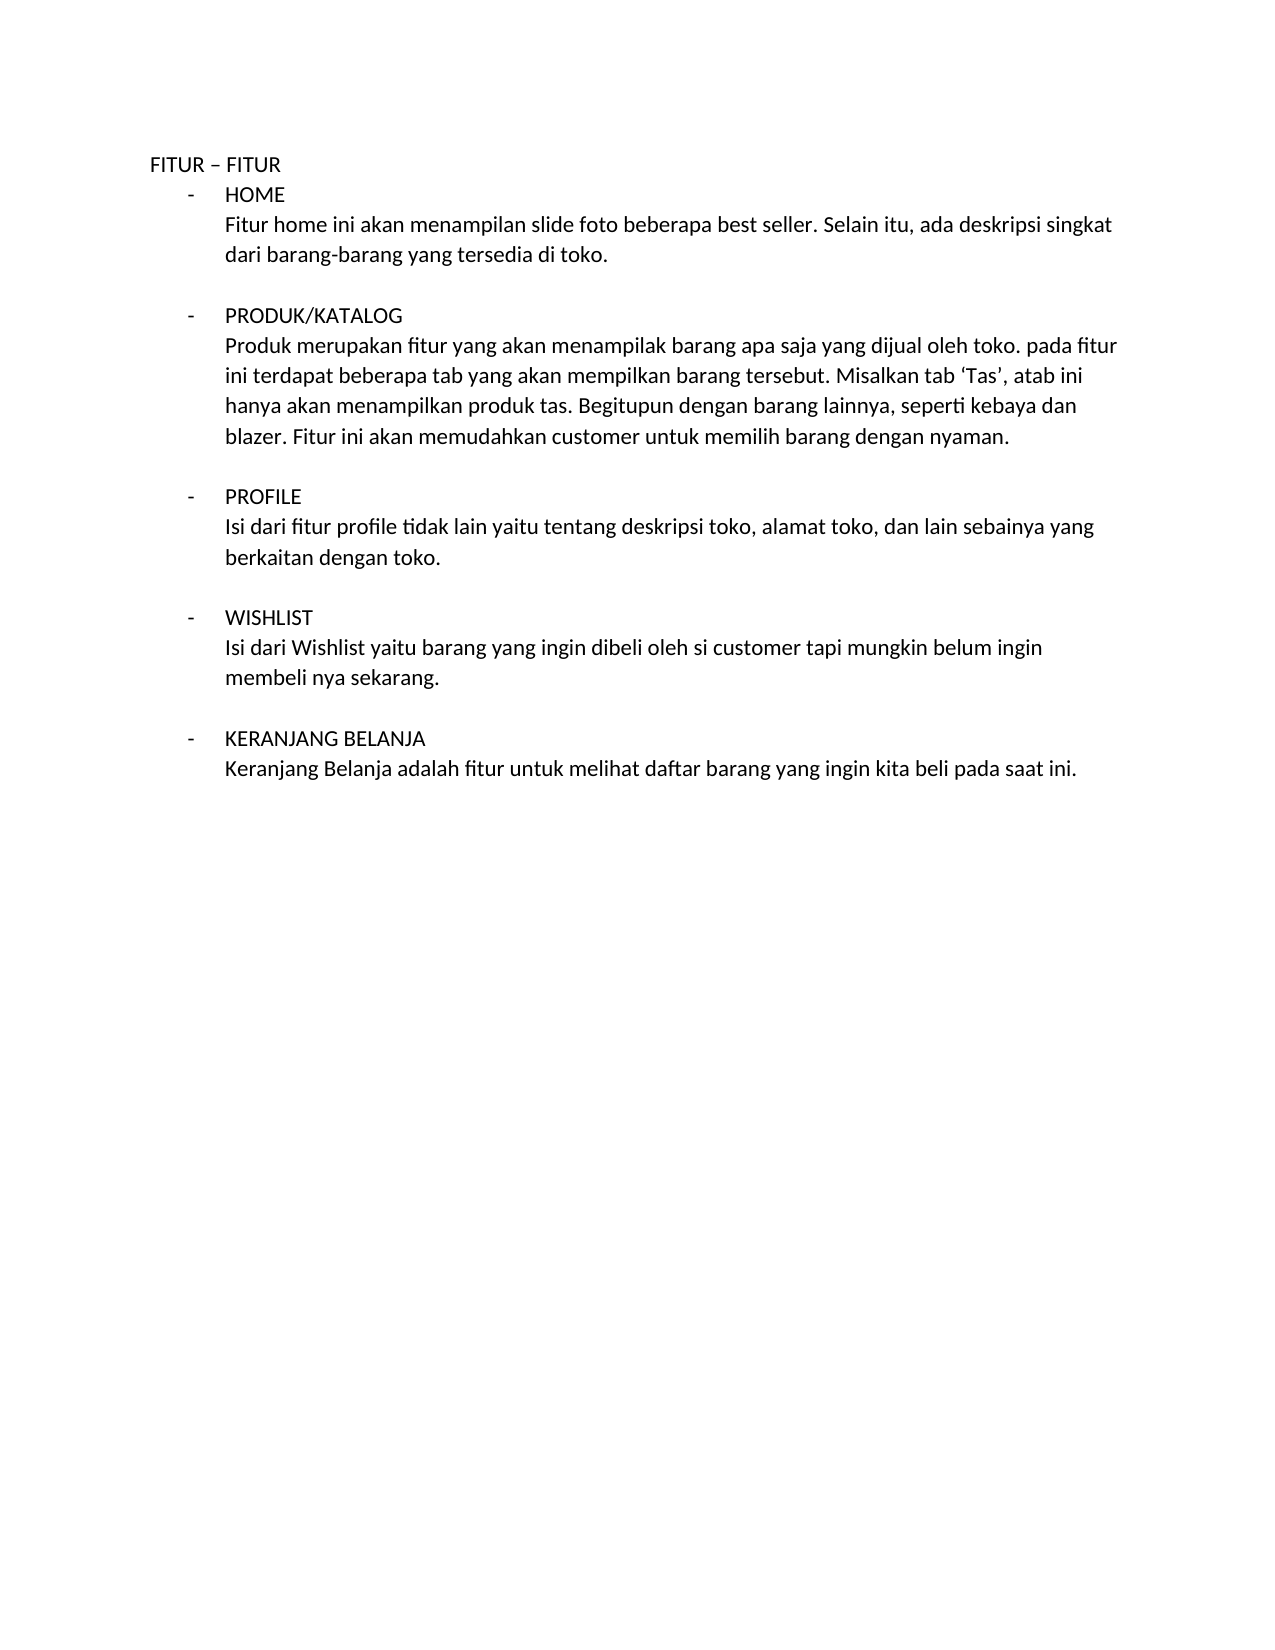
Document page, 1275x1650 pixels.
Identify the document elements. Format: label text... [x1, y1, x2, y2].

list Keranjang Belanja adalah fitur untuk melihat daftar barang yang ingin kita beli pada saat ini. [225, 754, 1125, 782]
list Produk merupakan fitur yang akan menampilak barang apa saja yang dijual oleh toko. pada fitur ini terdapat beberapa tab yang akan mempilkan barang tersebut. Misalkan tab ‘Tas’, atab ini hanya akan menampilkan produk tas. Begitupun dengan barang lainnya, seperti kebaya dan blazer. Fitur ini akan memudahkan customer untuk memilih barang dengan nyaman. [225, 331, 1125, 450]
list Isi dari Wishlist yaitu barang yang ingin dibeli oleh si customer tapi mungkin belum ingin membeli nya sekarang. [225, 633, 1125, 692]
list PROFILE [187, 482, 1125, 510]
list KERANJANG BELANJA [187, 724, 1125, 752]
list WISHLIST [187, 603, 1125, 631]
text FITUR – FITUR [150, 150, 1125, 178]
list Isi dari fitur profile tidak lain yaitu tentang deskripsi toko, alamat toko, dan lain sebainya yang berkaitan dengan toko. [225, 512, 1125, 571]
list PRODUK/KATALOG [187, 301, 1125, 329]
list HOME [187, 180, 1125, 208]
list Fitur home ini akan menampilan slide foto beberapa best seller. Selain itu, ada deskripsi singkat dari barang-barang yang tersedia di toko. [225, 210, 1125, 269]
